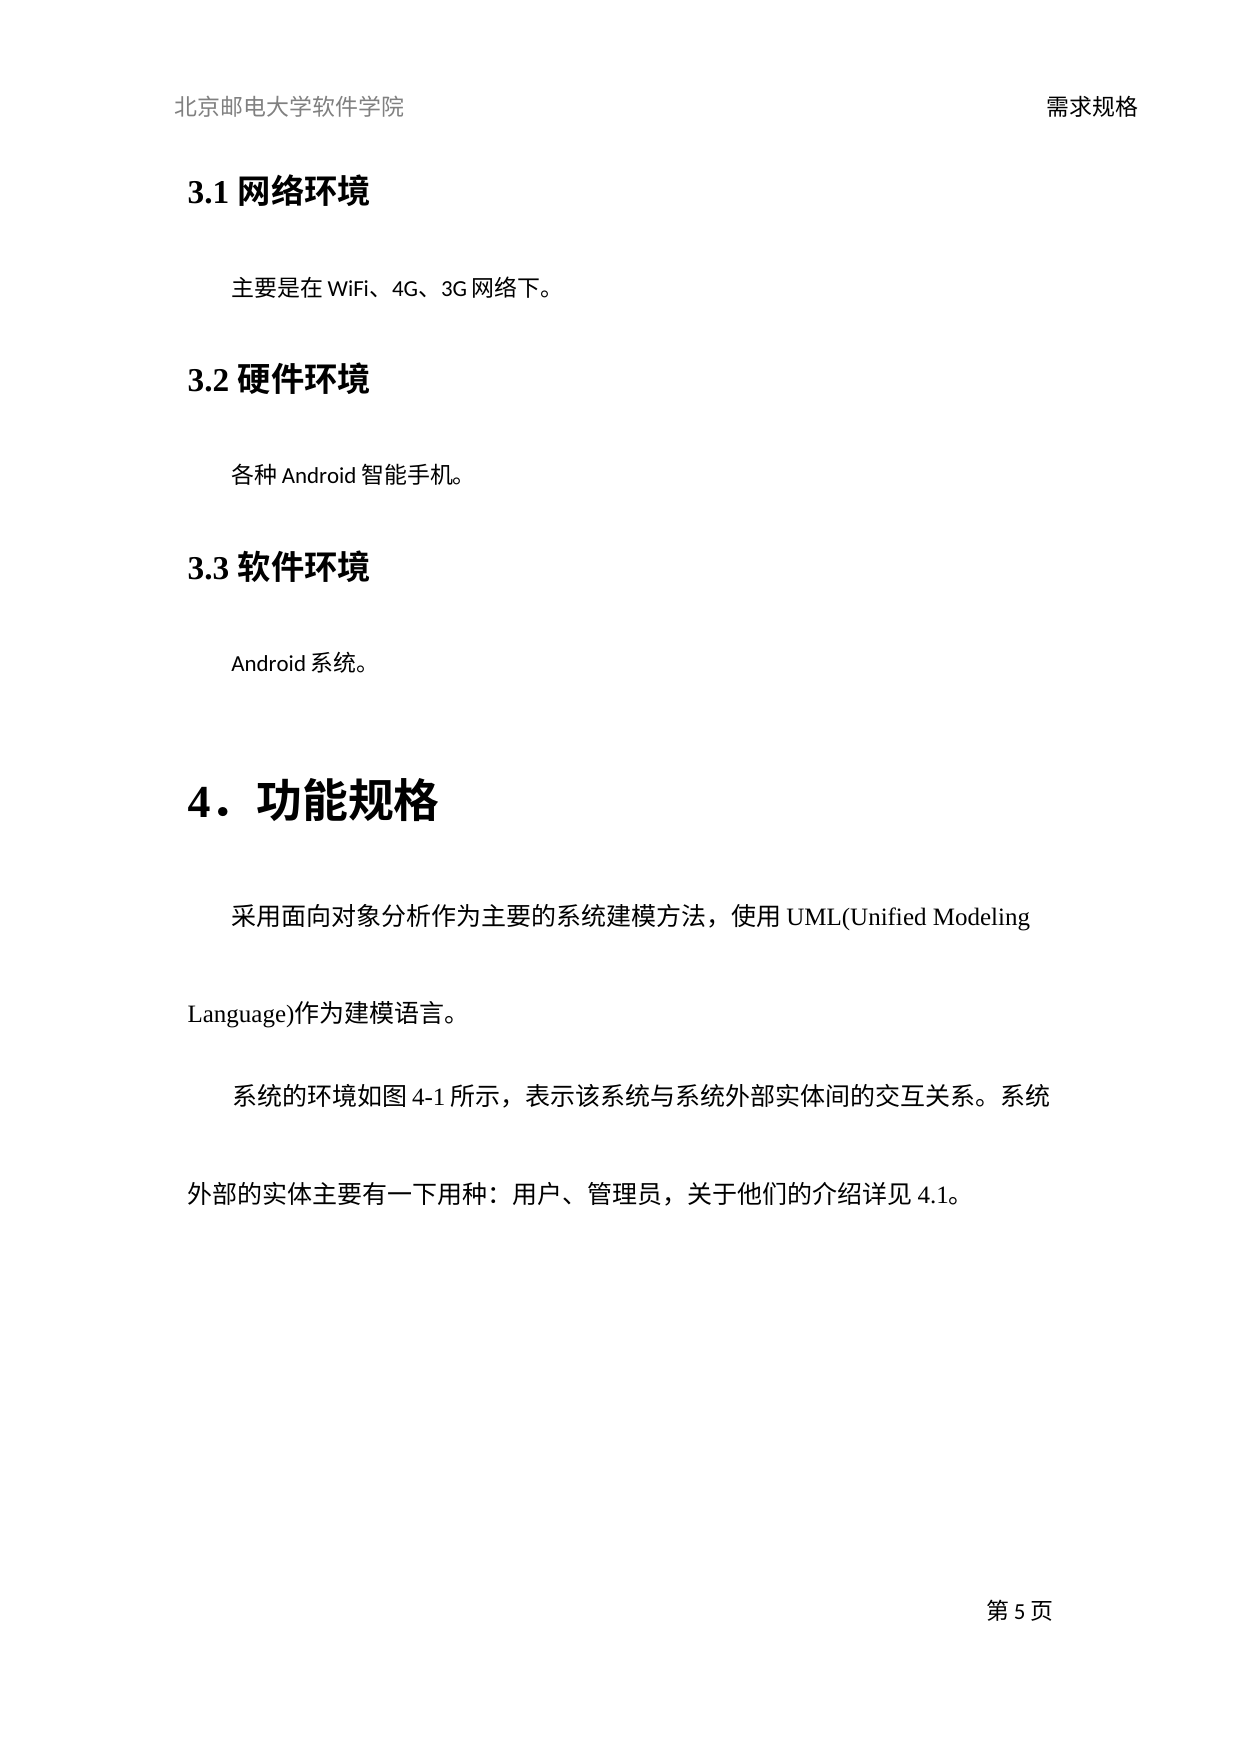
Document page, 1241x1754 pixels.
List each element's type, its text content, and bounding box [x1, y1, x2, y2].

subtitle 3.2 硬件环境 [187, 344, 1053, 409]
text Android系统。 [187, 629, 1053, 694]
subtitle 3.1 网络环境 [187, 156, 1053, 221]
text 系统的环境如图4-1所示，表示该系统与系统外部实体间的交互关系。系统外部的实体主要有一下用种：用户、管理员，关于他们的介绍详见4.1。 [187, 1062, 1053, 1225]
subtitle 4．功能规格 [187, 749, 1053, 847]
subtitle 3.3 软件环境 [187, 532, 1053, 597]
text 主要是在WiFi、4G、3G网络下。 [187, 253, 1053, 318]
text 各种Android智能手机。 [187, 441, 1053, 506]
text 采用面向对象分析作为主要的系统建模方法，使用UML(Unified Modeling Language)作为建模语言。 [187, 882, 1053, 1044]
